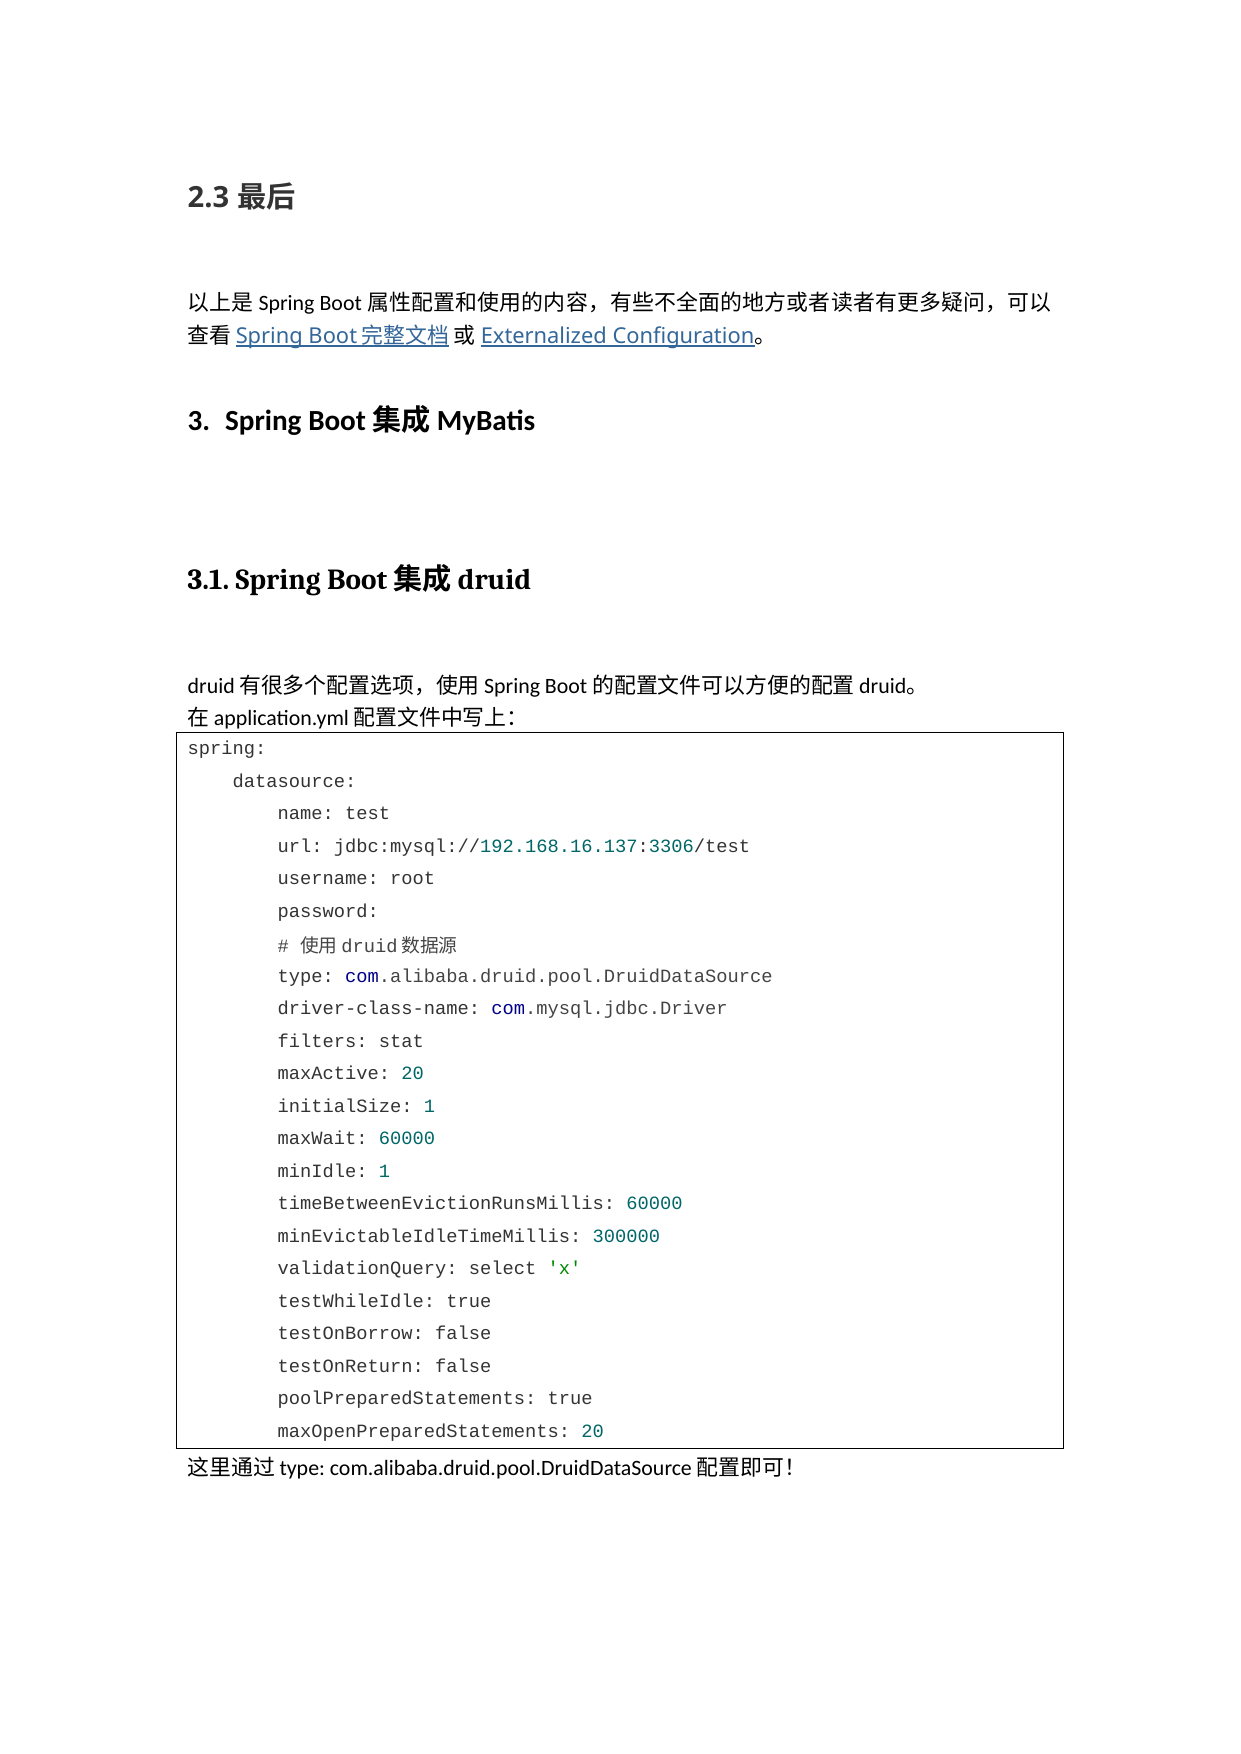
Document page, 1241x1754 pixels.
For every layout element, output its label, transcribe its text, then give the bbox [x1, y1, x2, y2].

subtitle Spring Boot 集成MyBatis [187, 385, 1053, 450]
subtitle 3.1. Spring Boot 集成druid [187, 544, 1053, 609]
text 在application.yml配置文件中写上： [187, 700, 1053, 732]
text 以上是Spring Boot 属性配置和使用的内容，有些不全面的地方或者读者有更多疑问，可以查看Spring Boot完整文档 或 Externalized Configuration。 [187, 285, 1053, 350]
subtitle 2.3 最后 [187, 162, 1053, 227]
text 这里通过type: com.alibaba.druid.pool.DruidDataSource配置即可！ [187, 1449, 1053, 1482]
table_header spring: datasource: name: test url: jdbc:mysql://192.168.16.137:3306/test username: root password: # 使用druid数据源 type: com.alibaba.druid.pool.DruidDataSource driver-class-name: com.mysql.jdbc.Driver filters: stat maxActive: 20 initialSize: 1 maxWait: 60000 minIdle: 1 timeBetweenEvictionRunsMillis: 60000 minEvictableIdleTimeMillis: 300000 validationQuery: select 'x' testWhileIdle: true testOnBorrow: false testOnReturn: false poolPreparedStatements: true maxOpenPreparedStatements: 20 [177, 733, 1063, 1448]
text druid有很多个配置选项，使用Spring Boot 的配置文件可以方便的配置druid。 [187, 667, 1053, 700]
